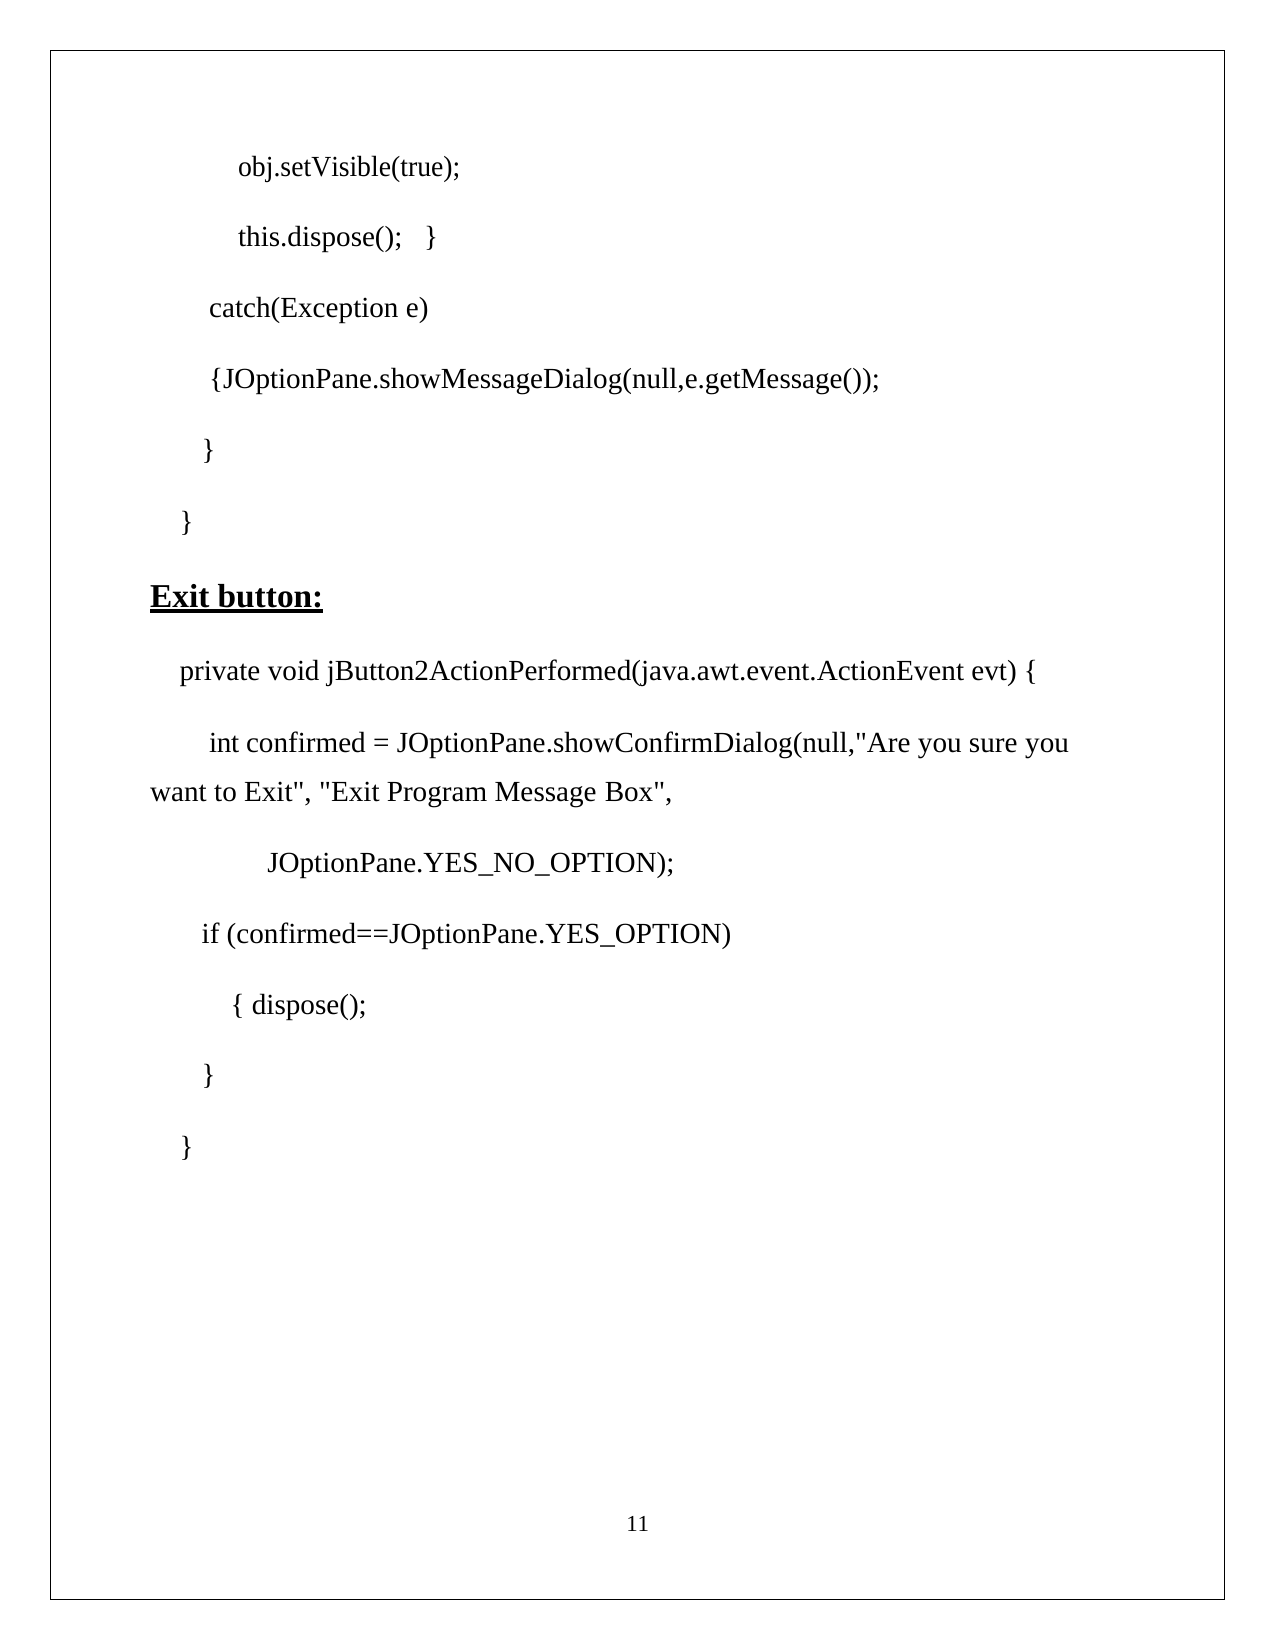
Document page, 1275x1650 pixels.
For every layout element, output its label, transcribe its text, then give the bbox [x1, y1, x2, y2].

text catch(Exception e) [209, 291, 1138, 324]
text private void jButton2ActionPerformed(java.awt.event.ActionEvent evt) { [179, 653, 1138, 687]
text JOptionPane.YES_NO_OPTION); [267, 845, 1138, 879]
text int confirmed = JOptionPane.showConfirmDialog(null,"Are you sure you want to Exit", "Exit Program Message Box", [150, 725, 1120, 808]
subtitle Exit button: [150, 576, 1138, 614]
text } [179, 504, 1138, 537]
text {JOptionPane.showMessageDialog(null,e.getMessage()); [209, 362, 1138, 395]
text } [179, 1129, 1138, 1163]
text obj.setVisible(true); this.dispose(); } [238, 149, 471, 253]
text } [201, 432, 1138, 466]
text if (confirmed==JOptionPane.YES_OPTION){ dispose(); [201, 916, 793, 1021]
text } [201, 1058, 1138, 1091]
